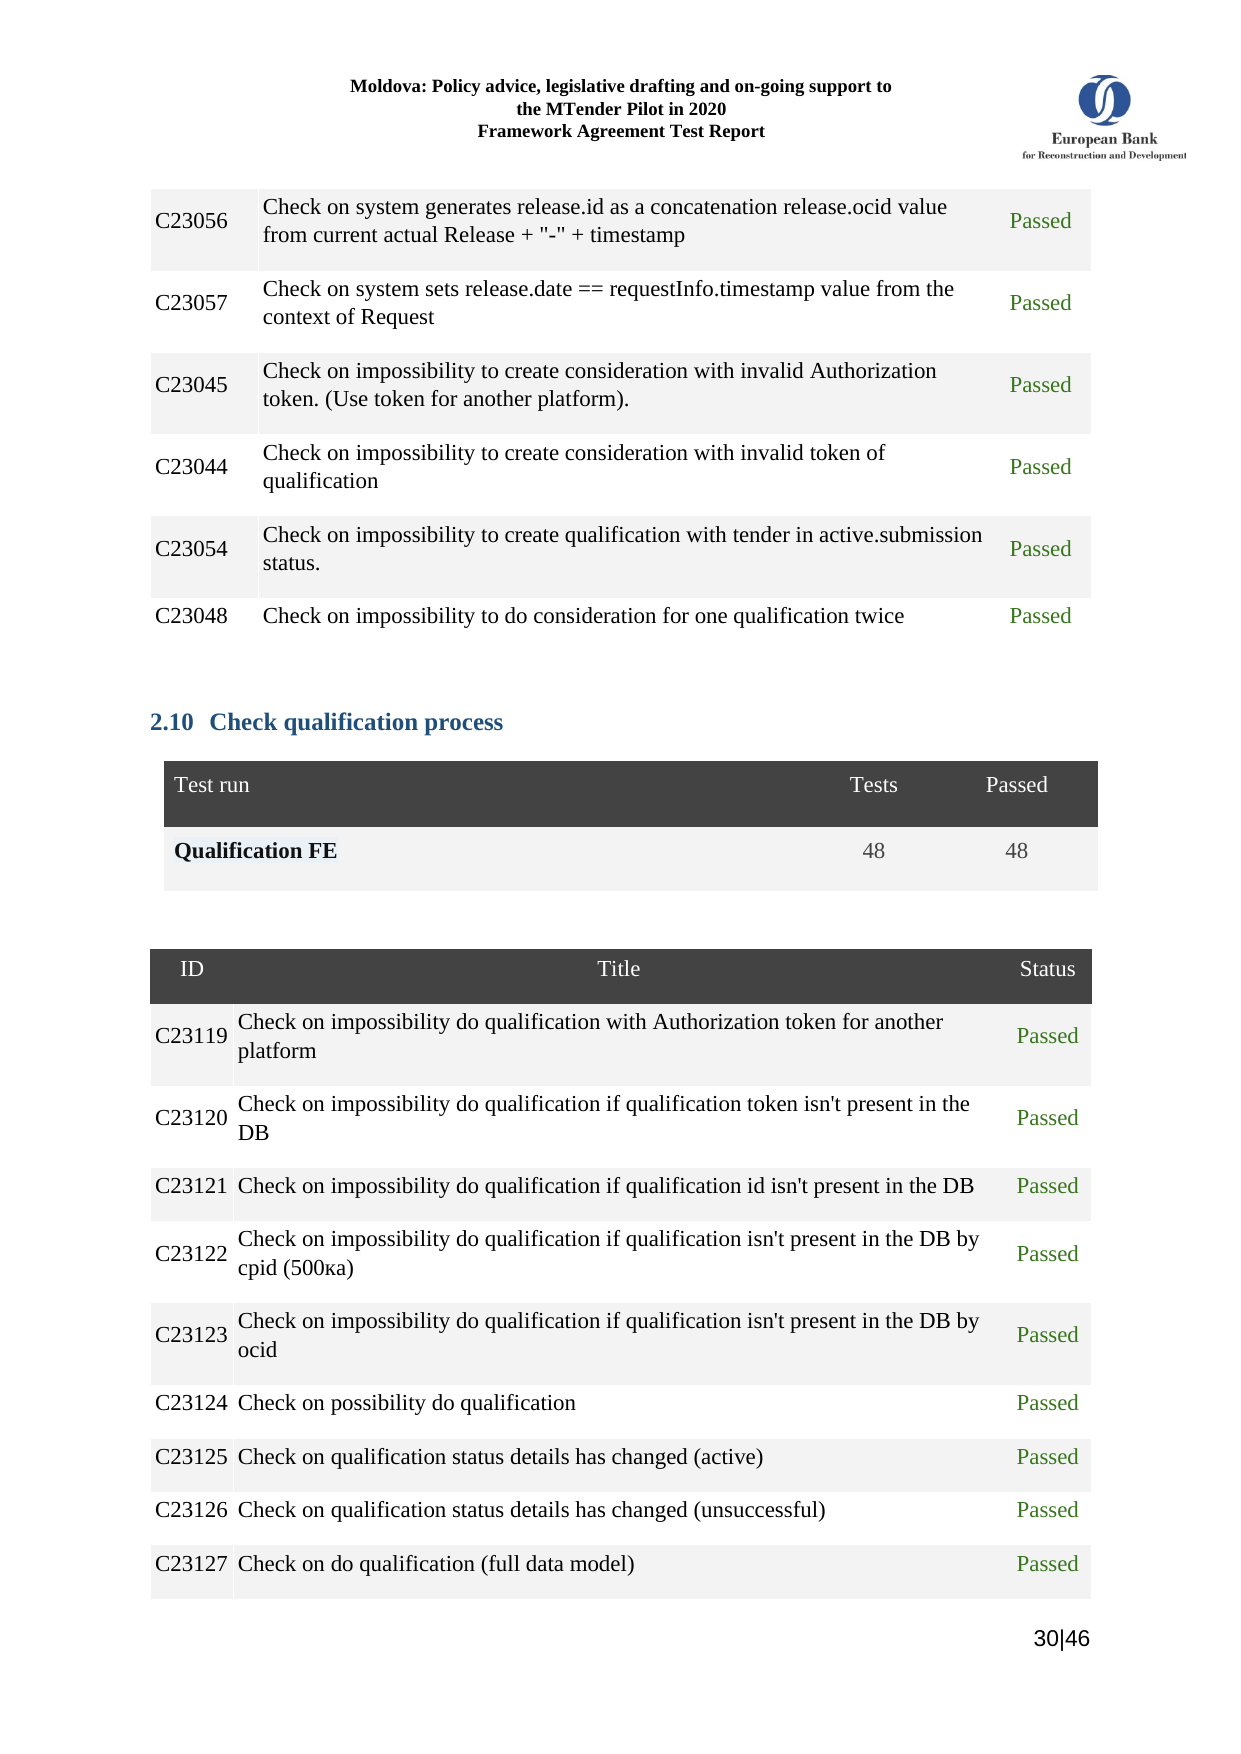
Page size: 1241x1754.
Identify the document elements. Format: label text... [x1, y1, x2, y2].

table_cell 48 [935, 827, 1098, 891]
table_cell Passed [1004, 1492, 1091, 1545]
table_cell Passed [1004, 1086, 1091, 1168]
table_cell C23120 [151, 1086, 233, 1168]
table_cell Check on impossibility do qualification if qualification token isn't present in the DB [234, 1086, 1004, 1168]
table_cell Check on qualification status details has changed (active) [234, 1439, 1004, 1492]
table_cell Check on system sets release.date == requestInfo.timestamp value from the context of Request [259, 271, 990, 353]
table_cell Check on impossibility do qualification if qualification isn't present in the DB by cpid (500ка) [234, 1221, 1004, 1303]
table_cell C23123 [151, 1303, 233, 1385]
table_header Status [1005, 951, 1091, 1004]
table_cell Passed [990, 189, 1091, 271]
table_cell Passed [1004, 1545, 1091, 1599]
table_cell Check on qualification status details has changed (unsuccessful) [234, 1492, 1004, 1545]
table_cell 48 [812, 827, 935, 891]
table_cell Qualification FE [164, 827, 812, 891]
table_cell Check on impossibility to create consideration with invalid token of qualification [259, 435, 990, 516]
table_cell C23122 [151, 1221, 233, 1303]
table_cell Passed [1004, 1439, 1091, 1492]
table_cell Passed [1004, 1385, 1091, 1438]
table_cell Check on possibility do qualification [234, 1385, 1004, 1438]
table_header ID [152, 951, 233, 1004]
table_cell C23048 [151, 598, 258, 652]
table_cell Passed [1004, 1004, 1091, 1086]
subtitle Check qualification process [150, 707, 1090, 736]
table_cell Check on impossibility to create consideration with invalid Authorization token. (Use token for another platform). [259, 353, 990, 434]
table_cell Check on impossibility to do consideration for one qualification twice [259, 598, 990, 652]
table_cell C23044 [151, 435, 258, 516]
table_cell C23126 [151, 1492, 233, 1545]
table_cell Check on impossibility do qualification if qualification id isn't present in the DB [234, 1168, 1004, 1221]
table_cell C23124 [151, 1385, 233, 1438]
table_cell Check on impossibility do qualification with Authorization token for another platform [234, 1004, 1004, 1086]
table_cell Passed [1004, 1221, 1091, 1303]
table_cell C23125 [151, 1439, 233, 1492]
table_cell Passed [990, 353, 1091, 434]
table_cell Check on do qualification (full data model) [234, 1545, 1004, 1599]
table_cell Passed [1004, 1303, 1091, 1385]
table_cell C23121 [151, 1168, 233, 1221]
table_cell Passed [990, 598, 1091, 652]
table_header Title [234, 951, 1003, 1004]
table_cell Check on impossibility do qualification if qualification isn't present in the DB by ocid [234, 1303, 1004, 1385]
picture [1022, 75, 1187, 161]
table_header Test run [164, 761, 812, 827]
table_cell C23045 [151, 353, 258, 434]
table_cell Passed [1004, 1168, 1091, 1221]
table_header Tests [812, 761, 935, 827]
table_cell C23127 [151, 1545, 233, 1599]
table_cell C23119 [151, 1004, 233, 1086]
table_cell Passed [990, 516, 1091, 598]
table_cell Passed [990, 435, 1091, 516]
table_cell Check on system generates release.id as a concatenation release.ocid value from current actual Release + "-" + timestamp [259, 189, 990, 271]
table_cell C23056 [151, 189, 258, 271]
table_header Passed [935, 761, 1098, 827]
table_cell C23054 [151, 516, 258, 598]
table_cell C23057 [151, 271, 258, 353]
table_cell Passed [990, 271, 1091, 353]
table_cell Check on impossibility to create qualification with tender in active.submission status. [259, 516, 990, 598]
